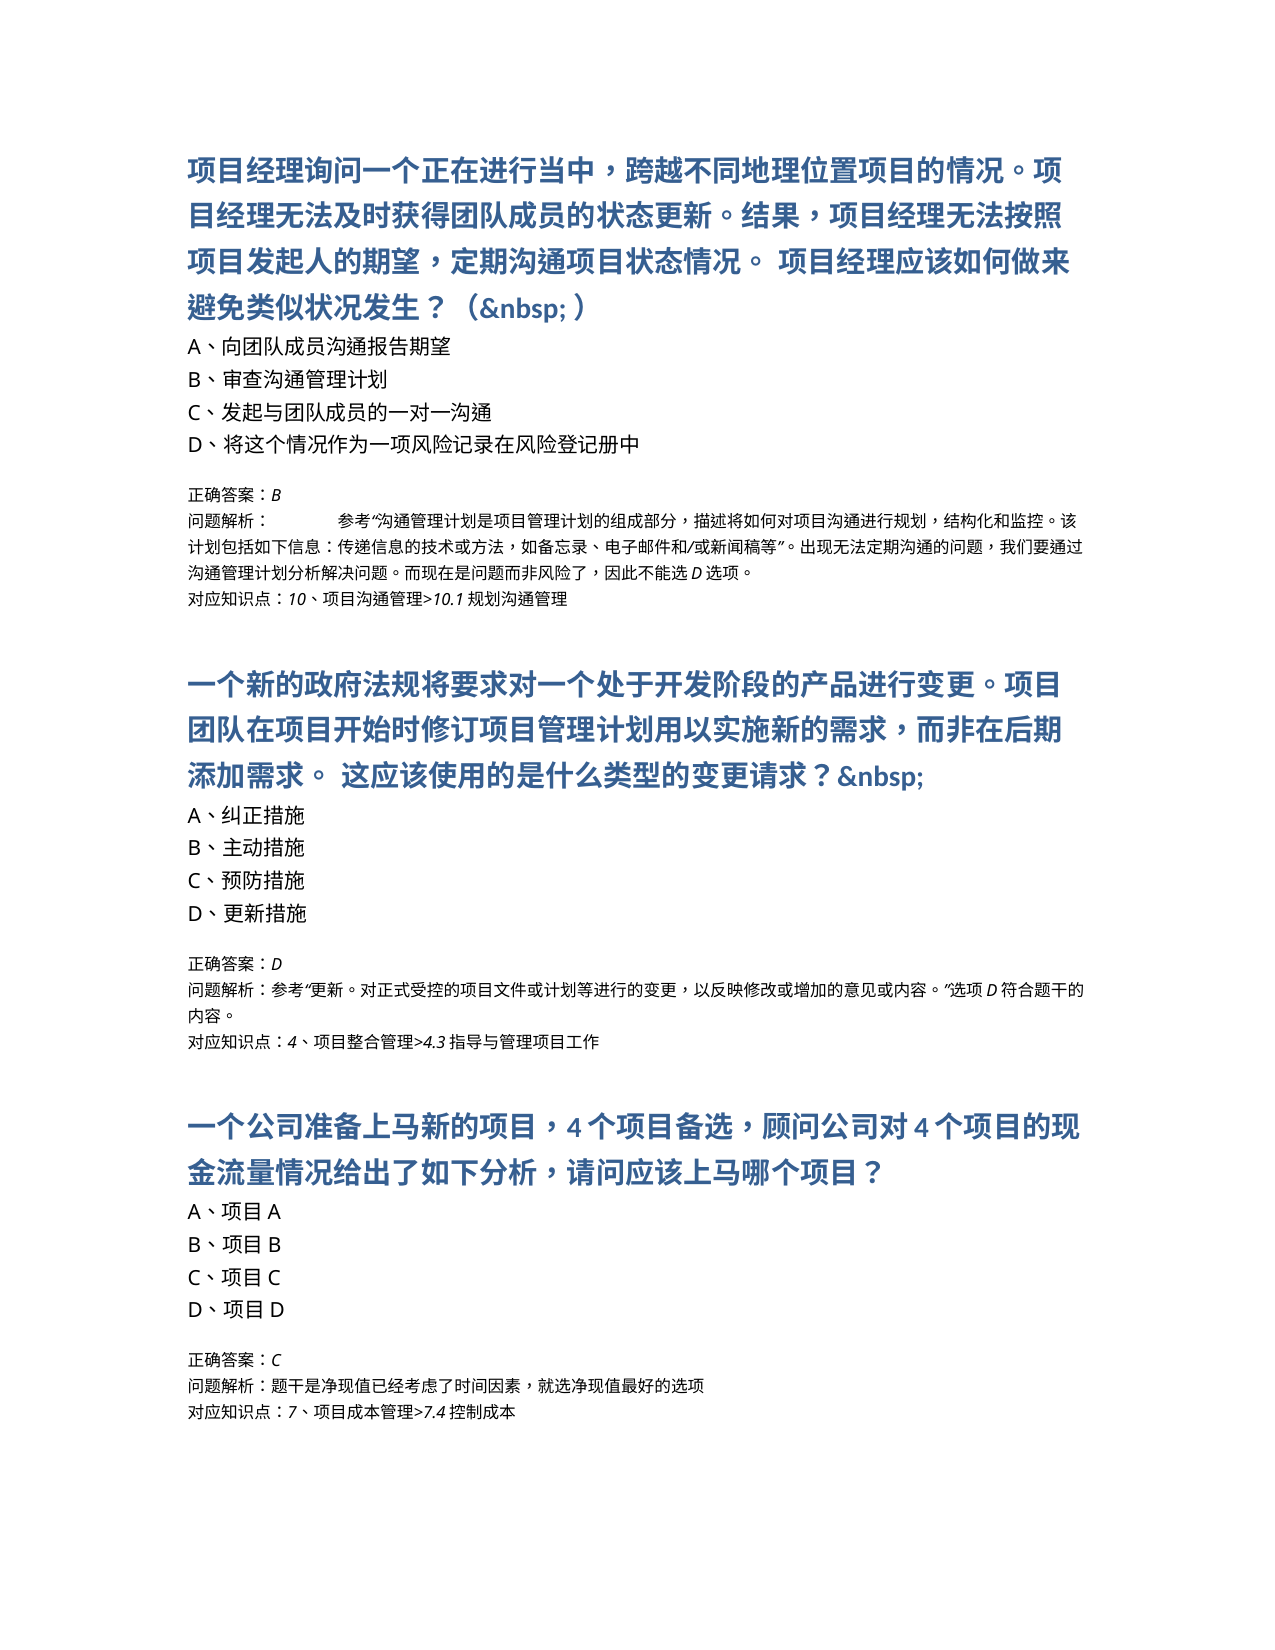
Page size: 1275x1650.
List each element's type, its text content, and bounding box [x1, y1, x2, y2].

text 正确答案：B 问题解析： 参考“沟通管理计划是项目管理计划的组成部分，描述将如何对项目沟通进行规划，结构化和监控。该计划包括如下信息：传递信息的技术或方法，如备忘录、电子邮件和/或新闻稿等”。出现无法定期沟通的问题，我们要通过沟通管理计划分析解决问题。而现在是问题而非风险了，因此不能选D选项。 对应知识点：10、项目沟通管理>10.1规划沟通管理 [187, 484, 1087, 611]
text 正确答案：D 问题解析：参考“更新。对正式受控的项目文件或计划等进行的变更，以反映修改或增加的意见或内容。”选项D符合题干的内容。 对应知识点：4、项目整合管理>4.3指导与管理项目工作 [187, 952, 1087, 1053]
text 正确答案：C 问题解析：题干是净现值已经考虑了时间因素，就选净现值最好的选项 对应知识点：7、项目成本管理>7.4控制成本 [187, 1349, 1087, 1423]
subtitle 一个新的政府法规将要求对一个处于开发阶段的产品进行变更。项目团队在项目开始时修订项目管理计划用以实施新的需求，而非在后期添加需求。 这应该使用的是什么类型的变更请求？&nbsp; [187, 664, 1087, 795]
subtitle 一个公司准备上马新的项目，4个项目备选，顾问公司对4个项目的现金流量情况给出了如下分析，请问应该上马哪个项目？ [187, 1106, 1087, 1192]
text A、向团队成员沟通报告期望 B、审查沟通管理计划 C、发起与团队成员的一对一沟通 D、将这个情况作为一项风险记录在风险登记册中 [187, 332, 1087, 459]
text A、项目A B、项目B C、项目C D、项目D [187, 1197, 1087, 1324]
subtitle 项目经理询问一个正在进行当中，跨越不同地理位置项目的情况。项目经理无法及时获得团队成员的状态更新。结果，项目经理无法按照项目发起人的期望，定期沟通项目状态情况。 项目经理应该如何做来避免类似状况发生？（&nbsp; ） [187, 150, 1087, 327]
text A、纠正措施 B、主动措施 C、预防措施 D、更新措施 [187, 801, 1087, 927]
